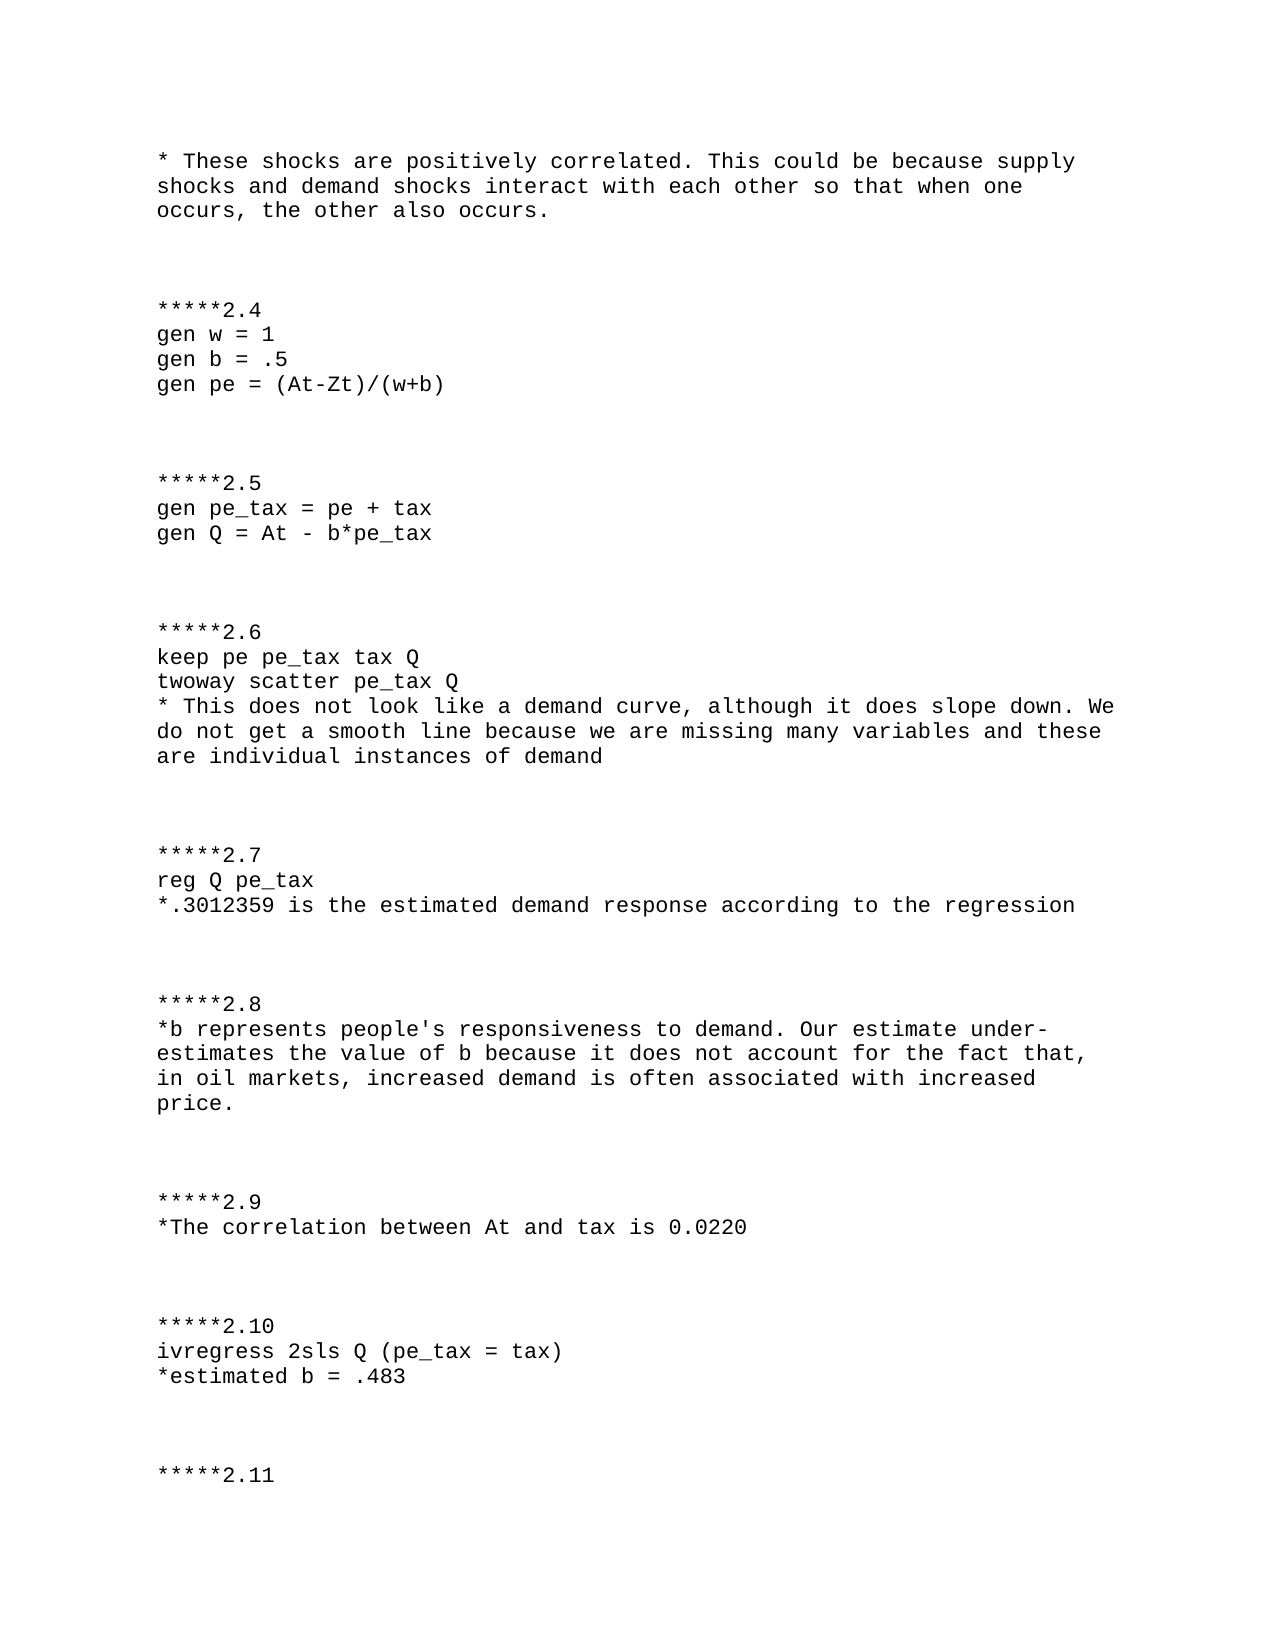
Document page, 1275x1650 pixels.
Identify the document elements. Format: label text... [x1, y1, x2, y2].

text *****2.8 [156, 993, 1118, 1018]
text *.3012359 is the estimated demand response according to the regression [156, 894, 1118, 918]
text keep pe pe_tax tax Q [156, 646, 1118, 671]
text *****2.11 [156, 1464, 1118, 1489]
text *****2.9 [156, 1191, 1118, 1216]
text gen w = 1 [156, 323, 1118, 348]
text gen Q = At - b*pe_tax [156, 522, 1118, 547]
text gen b = .5 [156, 348, 1118, 373]
text reg Q pe_tax [156, 869, 1118, 894]
text *****2.10 [156, 1315, 1118, 1340]
text * This does not look like a demand curve, although it does slope down. We do not get a smooth line because we are missing many variables and these are individual instances of demand [156, 695, 1118, 770]
text * These shocks are positively correlated. This could be because supply shocks and demand shocks interact with each other so that when one occurs, the other also occurs. [156, 150, 1118, 224]
text *The correlation between At and tax is 0.0220 [156, 1216, 1118, 1241]
text *****2.7 [156, 844, 1118, 869]
text *b represents people's responsiveness to demand. Our estimate under-estimates the value of b because it does not account for the fact that, in oil markets, increased demand is often associated with increased price. [156, 1018, 1118, 1117]
text *****2.5 [156, 472, 1118, 497]
text gen pe = (At-Zt)/(w+b) [156, 373, 1118, 398]
text ivregress 2sls Q (pe_tax = tax) [156, 1340, 1118, 1365]
text twoway scatter pe_tax Q [156, 671, 1118, 695]
text *estimated b = .483 [156, 1365, 1118, 1389]
text *****2.4 [156, 299, 1118, 323]
text gen pe_tax = pe + tax [156, 497, 1118, 522]
text *****2.6 [156, 621, 1118, 646]
